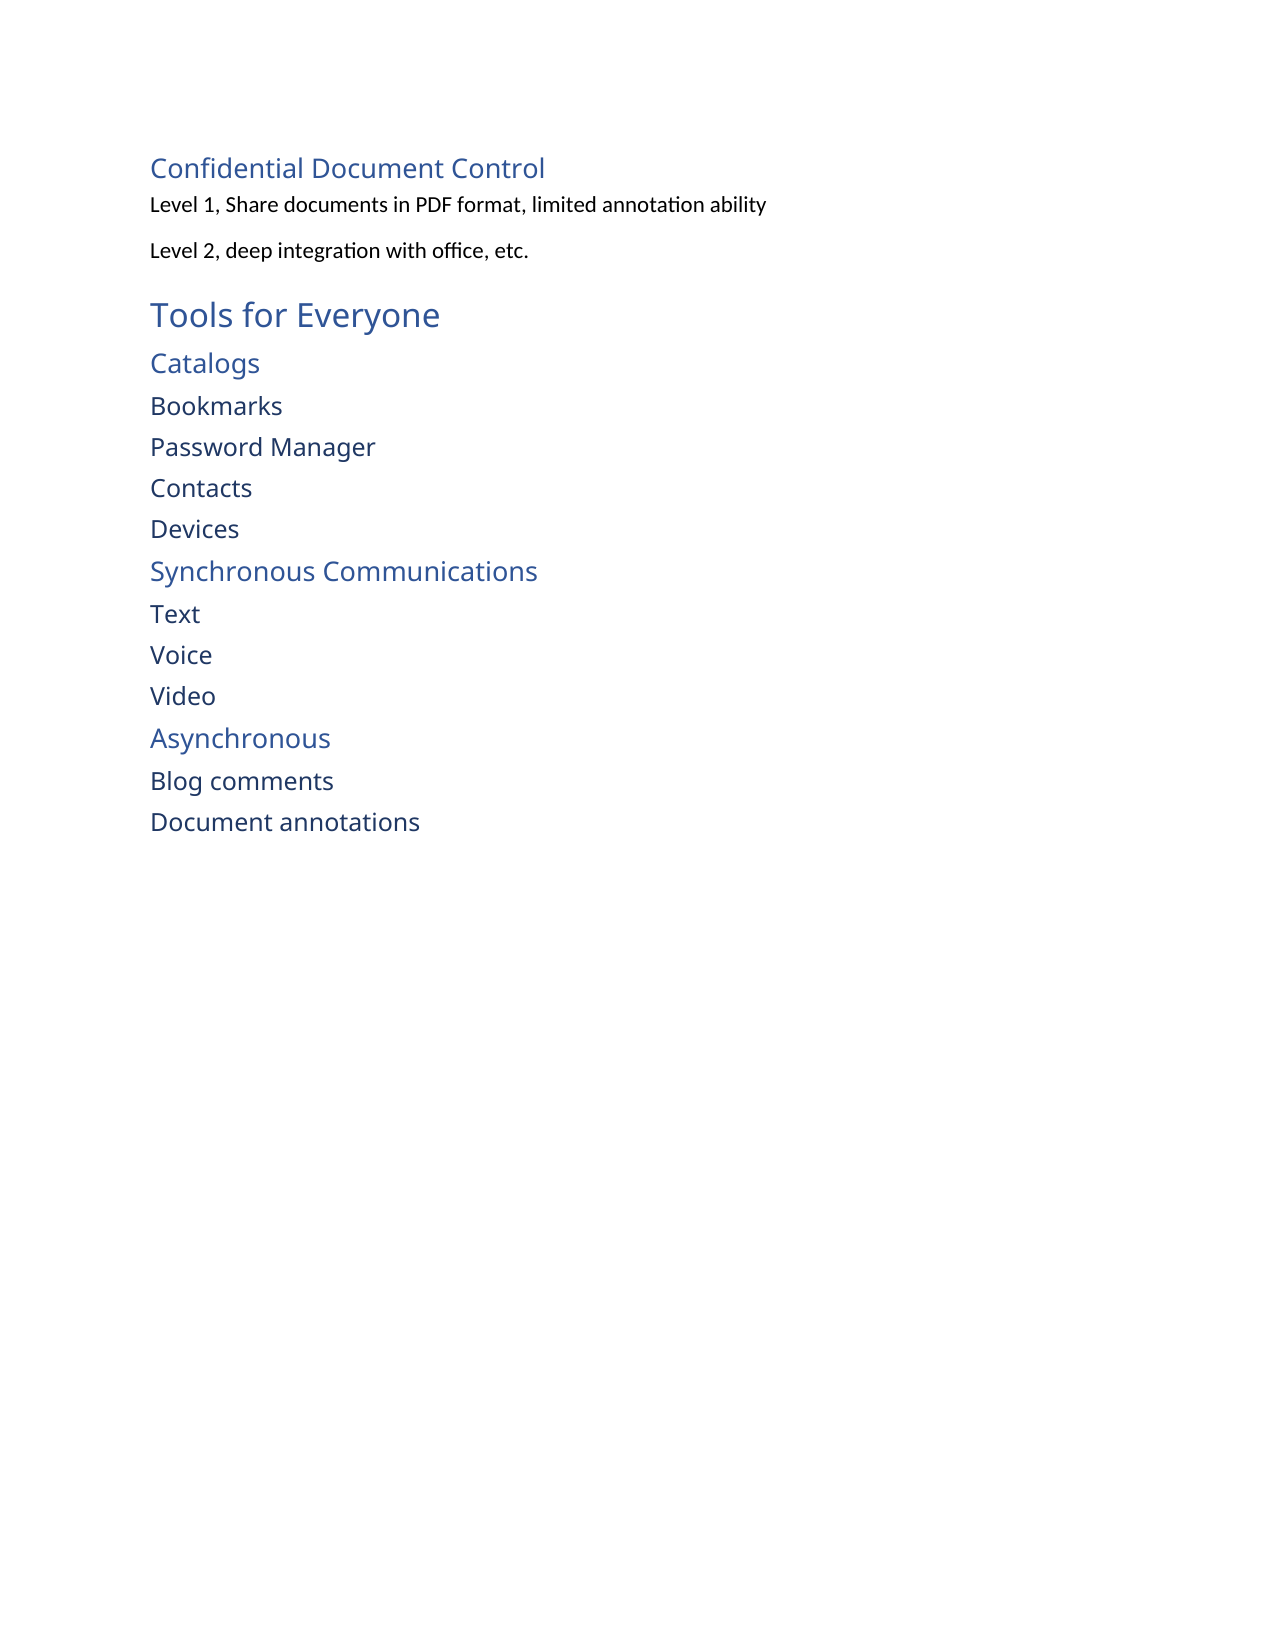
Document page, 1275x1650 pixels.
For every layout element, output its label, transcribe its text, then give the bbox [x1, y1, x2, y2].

subtitle Tools for Everyone [150, 292, 1125, 337]
subtitle Document annotations [150, 804, 1125, 838]
subtitle Password Manager [150, 430, 1125, 464]
text Level 2, deep integration with office, etc. [150, 237, 1125, 265]
subtitle Bookmarks [150, 389, 1125, 423]
subtitle Blog comments [150, 763, 1125, 797]
subtitle Catalogs [150, 345, 1125, 382]
subtitle Voice [150, 638, 1125, 672]
subtitle Asynchronous [150, 719, 1125, 756]
subtitle Confidential Document Control [150, 150, 1125, 187]
text Level 1, Share documents in PDF format, limited annotation ability [150, 190, 1125, 218]
subtitle Contacts [150, 471, 1125, 505]
subtitle Devices [150, 512, 1125, 546]
subtitle Text [150, 597, 1125, 631]
subtitle Synchronous Communications [150, 553, 1125, 589]
subtitle Video [150, 678, 1125, 713]
